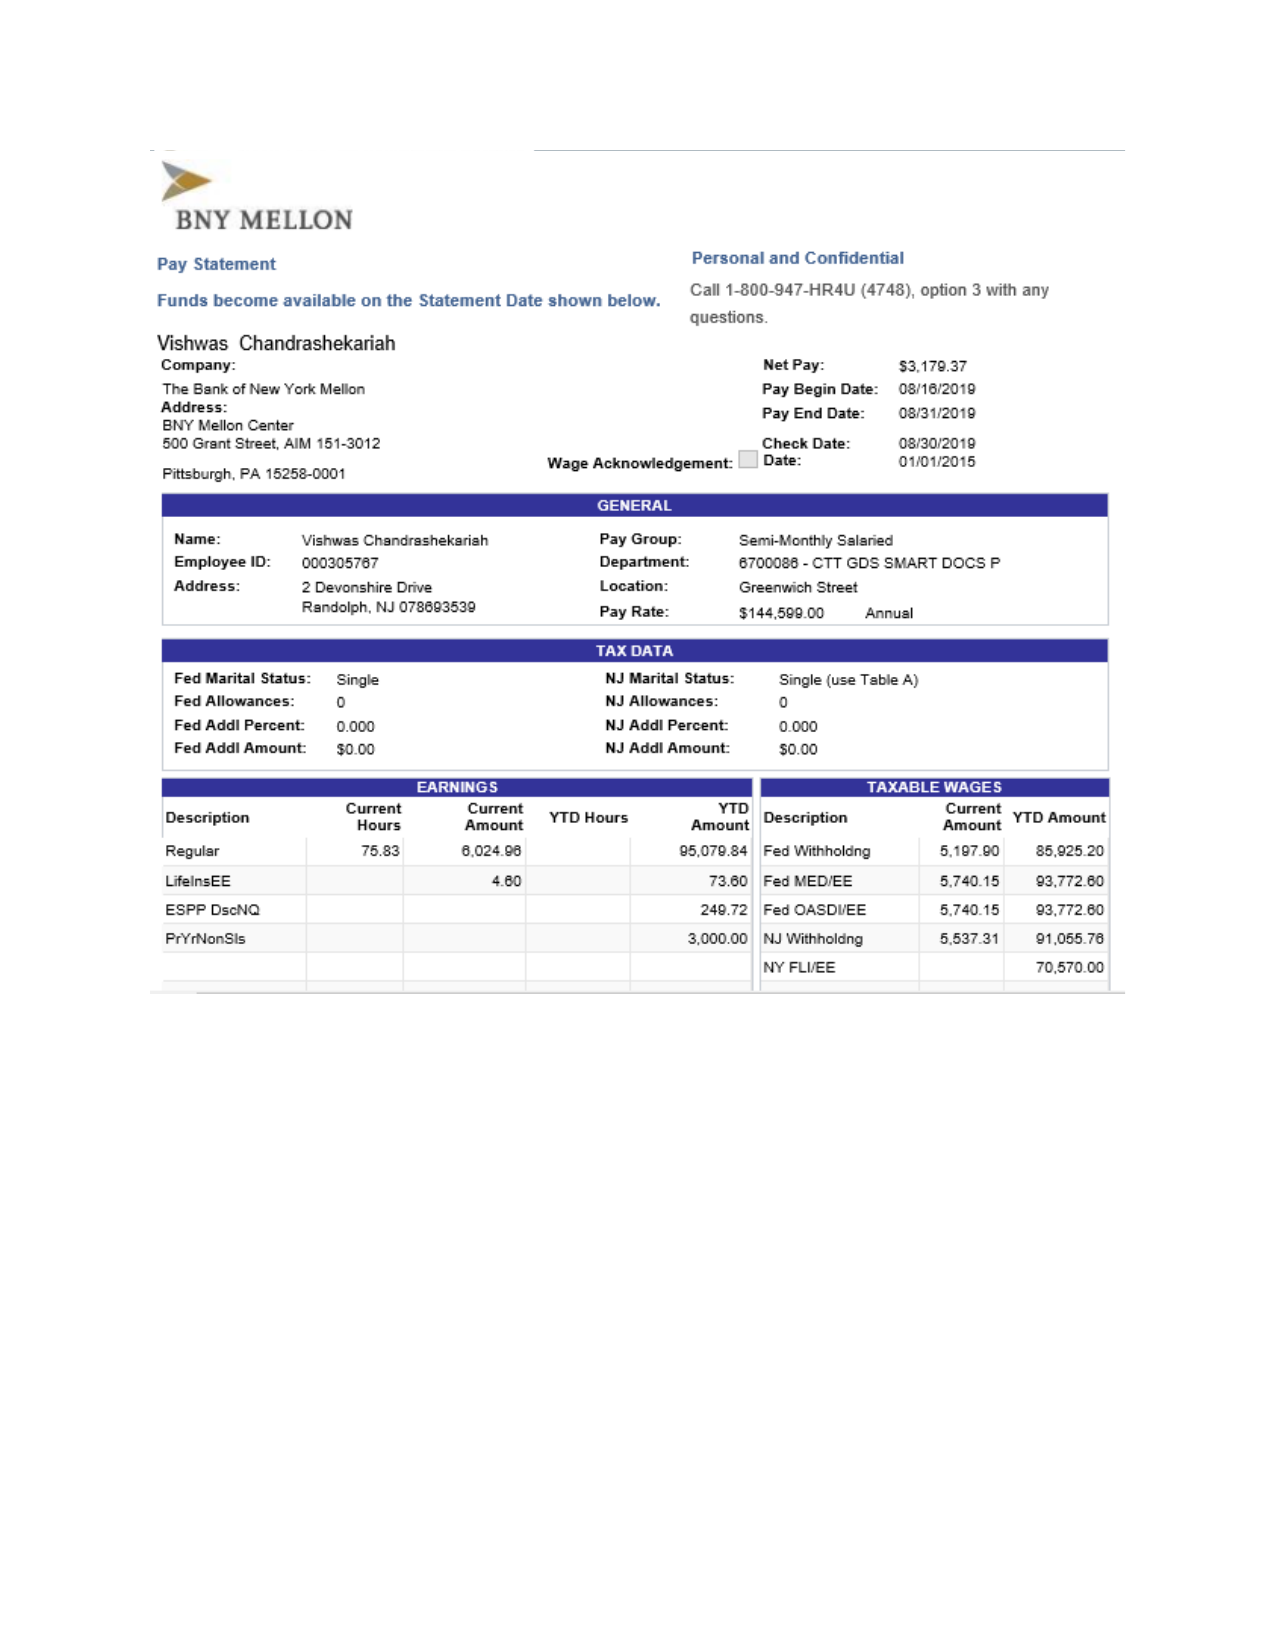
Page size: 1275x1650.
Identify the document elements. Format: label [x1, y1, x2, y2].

picture [150, 150, 1125, 994]
